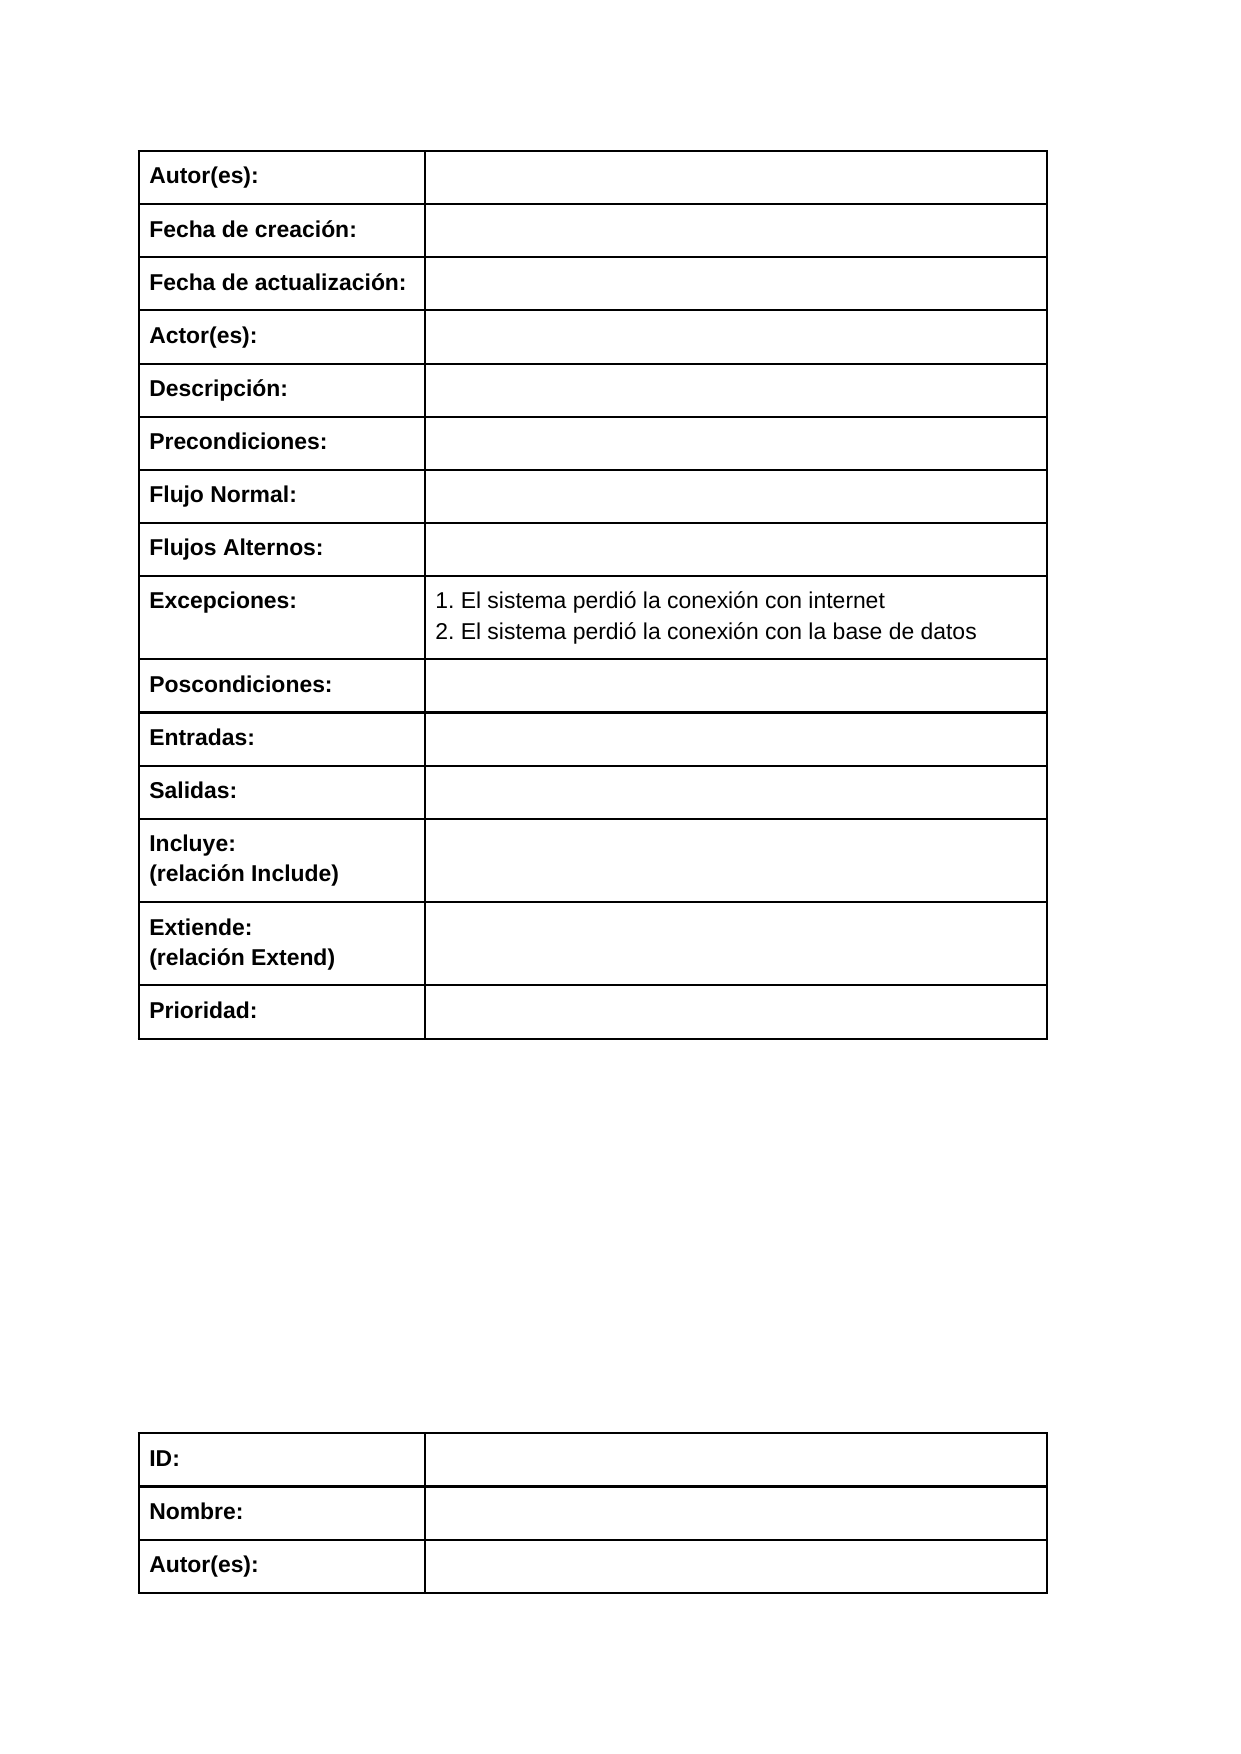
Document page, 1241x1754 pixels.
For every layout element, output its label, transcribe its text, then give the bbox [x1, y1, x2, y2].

table_cell Entradas: [140, 714, 424, 764]
table_cell [426, 258, 1046, 309]
table_cell Fecha de creación: [140, 205, 424, 256]
table_header [426, 1434, 1046, 1485]
table_cell Flujos Alternos: [140, 524, 424, 575]
table_cell [426, 986, 1046, 1037]
table_cell Flujo Normal: [140, 471, 424, 522]
table_cell [426, 365, 1046, 416]
table_cell [426, 820, 1046, 901]
table_cell [426, 311, 1046, 362]
table_cell Incluye: (relación Include) [140, 820, 424, 901]
table_cell Fecha de actualización: [140, 258, 424, 309]
table_cell [426, 660, 1046, 711]
table_cell Nombre: [140, 1488, 424, 1538]
table_cell [426, 903, 1046, 984]
table_cell Autor(es): [140, 1541, 424, 1592]
table_cell [426, 152, 1046, 203]
table_cell Precondiciones: [140, 418, 424, 469]
table_cell Autor(es): [140, 152, 424, 203]
table_cell Descripción: [140, 365, 424, 416]
table_cell [426, 1488, 1046, 1538]
table_cell [426, 1541, 1046, 1592]
table_cell [426, 471, 1046, 522]
table_cell Excepciones: [140, 577, 424, 658]
table_cell Actor(es): [140, 311, 424, 362]
table_cell Poscondiciones: [140, 660, 424, 711]
table_header ­­ID: [140, 1434, 424, 1485]
table_cell Extiende: (relación Extend) [140, 903, 424, 984]
table_cell [426, 524, 1046, 575]
table_cell [426, 418, 1046, 469]
table_cell [426, 205, 1046, 256]
table_cell [426, 767, 1046, 818]
table_cell 1. El sistema perdió la conexión con internet 2. El sistema perdió la conexión con la base de datos [426, 577, 1046, 658]
table_cell Prioridad: [140, 986, 424, 1037]
table_cell [426, 714, 1046, 764]
table_cell Salidas: [140, 767, 424, 818]
